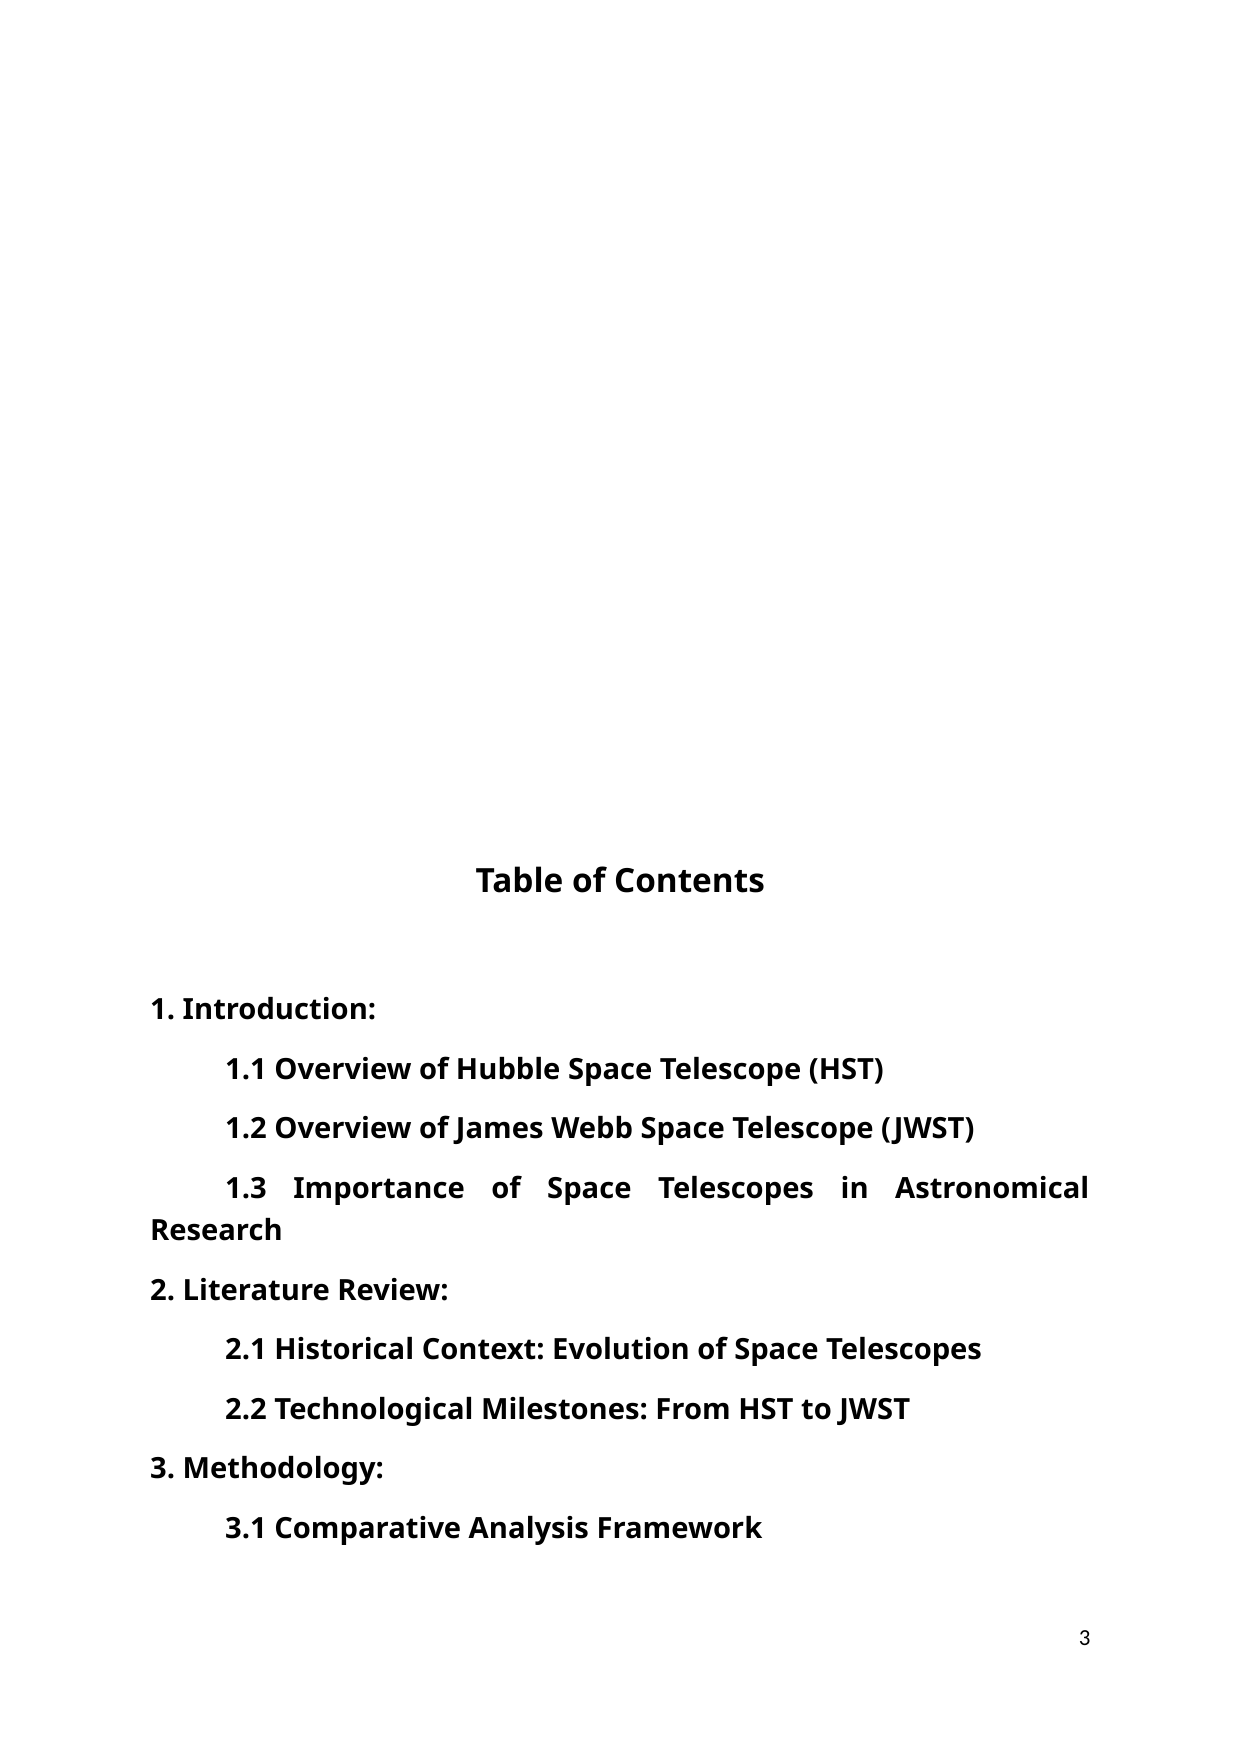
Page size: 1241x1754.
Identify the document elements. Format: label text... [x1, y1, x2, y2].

text 2.2 Technological Milestones: From HST to JWST [150, 1388, 1090, 1428]
text 1. Introduction: [150, 988, 1090, 1028]
text 3.1 Comparative Analysis Framework [150, 1507, 1090, 1547]
text 1.2 Overview of James Webb Space Telescope (JWST) [150, 1107, 1090, 1147]
text 2.1 Historical Context: Evolution of Space Telescopes [150, 1329, 1090, 1368]
text 3. Methodology: [150, 1448, 1090, 1487]
text Table of Contents [150, 857, 1090, 903]
text 2. Literature Review: [150, 1269, 1090, 1309]
text 1.1 Overview of Hubble Space Telescope (HST) [150, 1048, 1090, 1088]
text 1.3 Importance of Space Telescopes in Astronomical Research [150, 1167, 1090, 1249]
